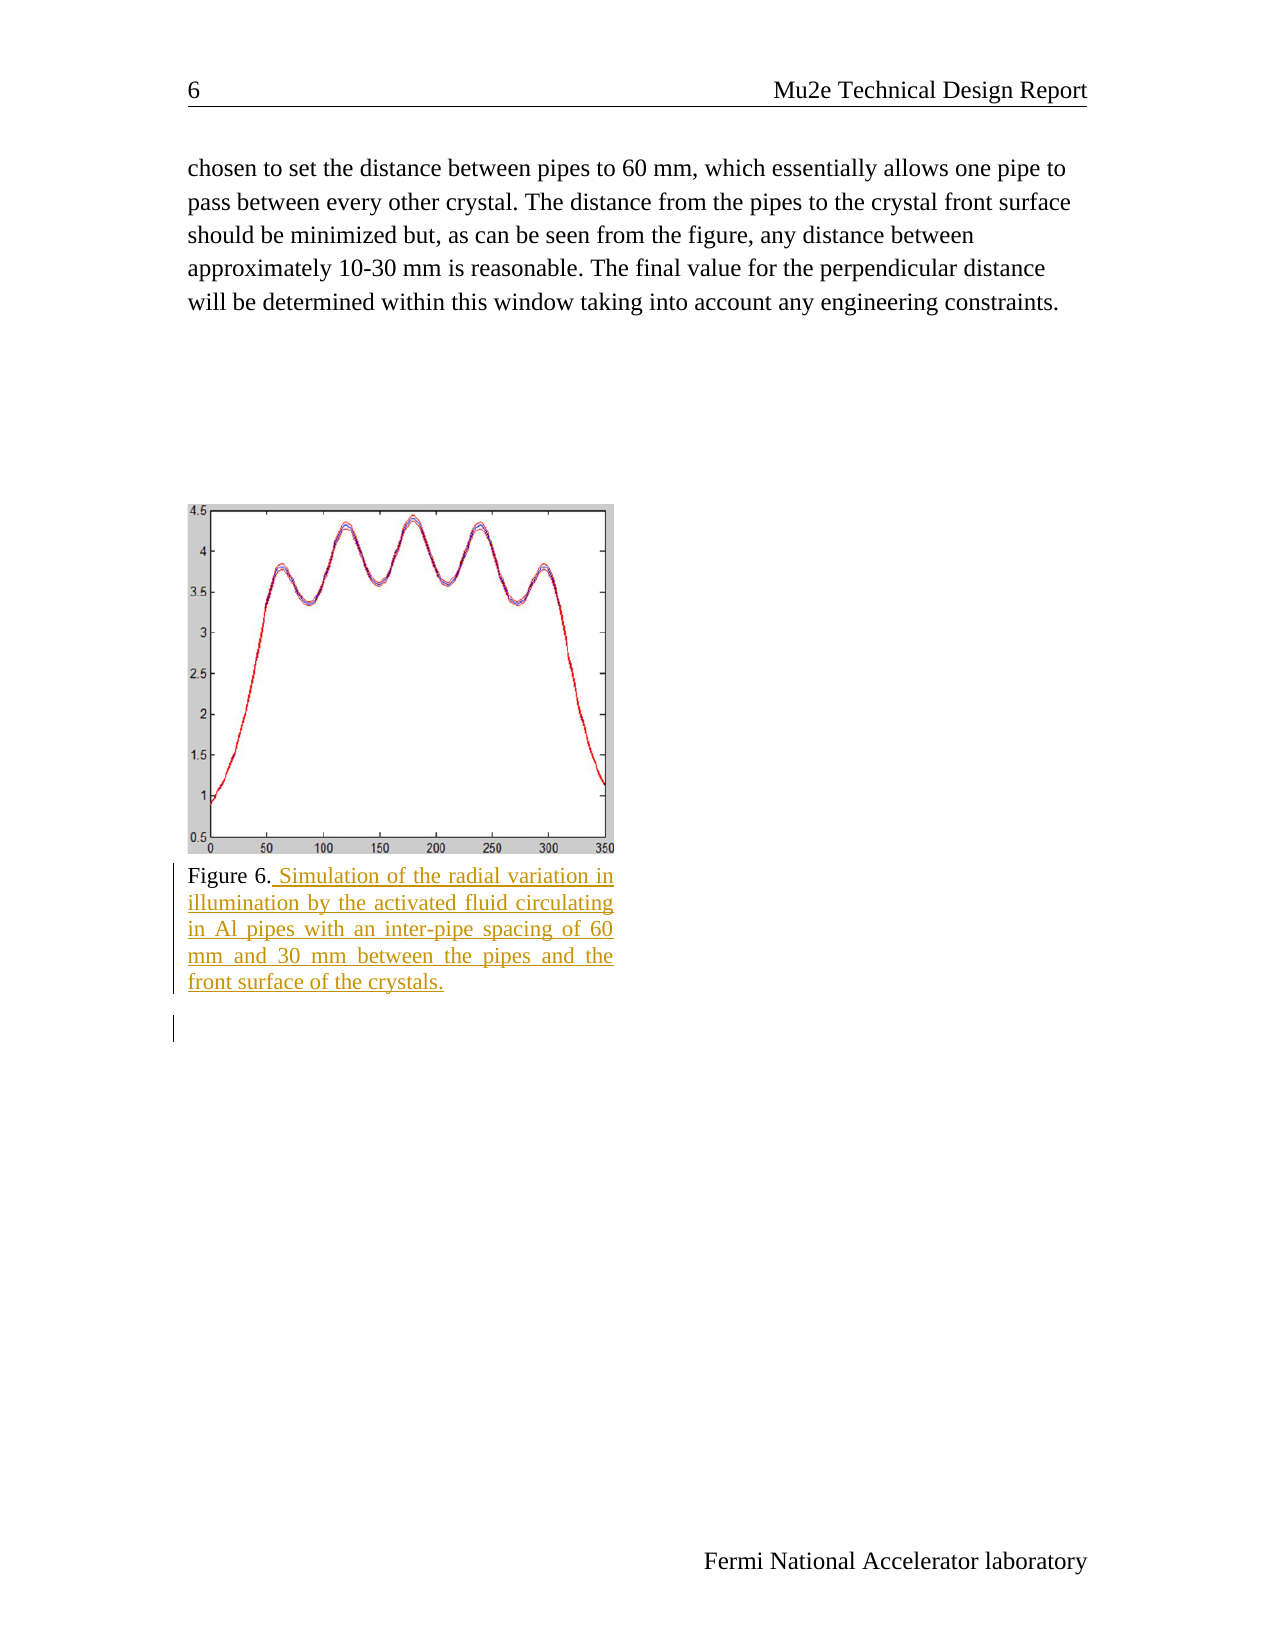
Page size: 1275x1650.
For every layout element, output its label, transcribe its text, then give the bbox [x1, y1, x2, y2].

text Figure 5 shows the layout of Al pipes at the front face of a calorimeter disk, along with the manifolds at bottom (red) and top (blue) that lead to and from the fluid activation bath. Studies using as a figure-of-merit the number of photons passing through a surface element at the front face of a crystal have been performed to optimize the spacing between pipes and the perpendicular distance from the pipes to the front surface of the crystals. Figure 6 demonstrates the ±10% variation in illumination as a function of increasing radial distance for an inter-pipe spacing of 60 mm and 30 mm between pipes and the front surface of the crystals. Figure 7 shows the relative intensity for different values of the distance between pipes and the crystal front surface as a function of radial distance. Based on these studies, we have chosen to set the distance between pipes to 60 mm, which essentially allows one pipe to pass between every other crystal. The distance from the pipes to the crystal front surface should be minimized but, as can be seen from the figure, any distance between approximately 10-30 mm is reasonable. The final value for the perpendicular distance will be determined within this window taking into account any engineering constraints. [187, 150, 1087, 317]
